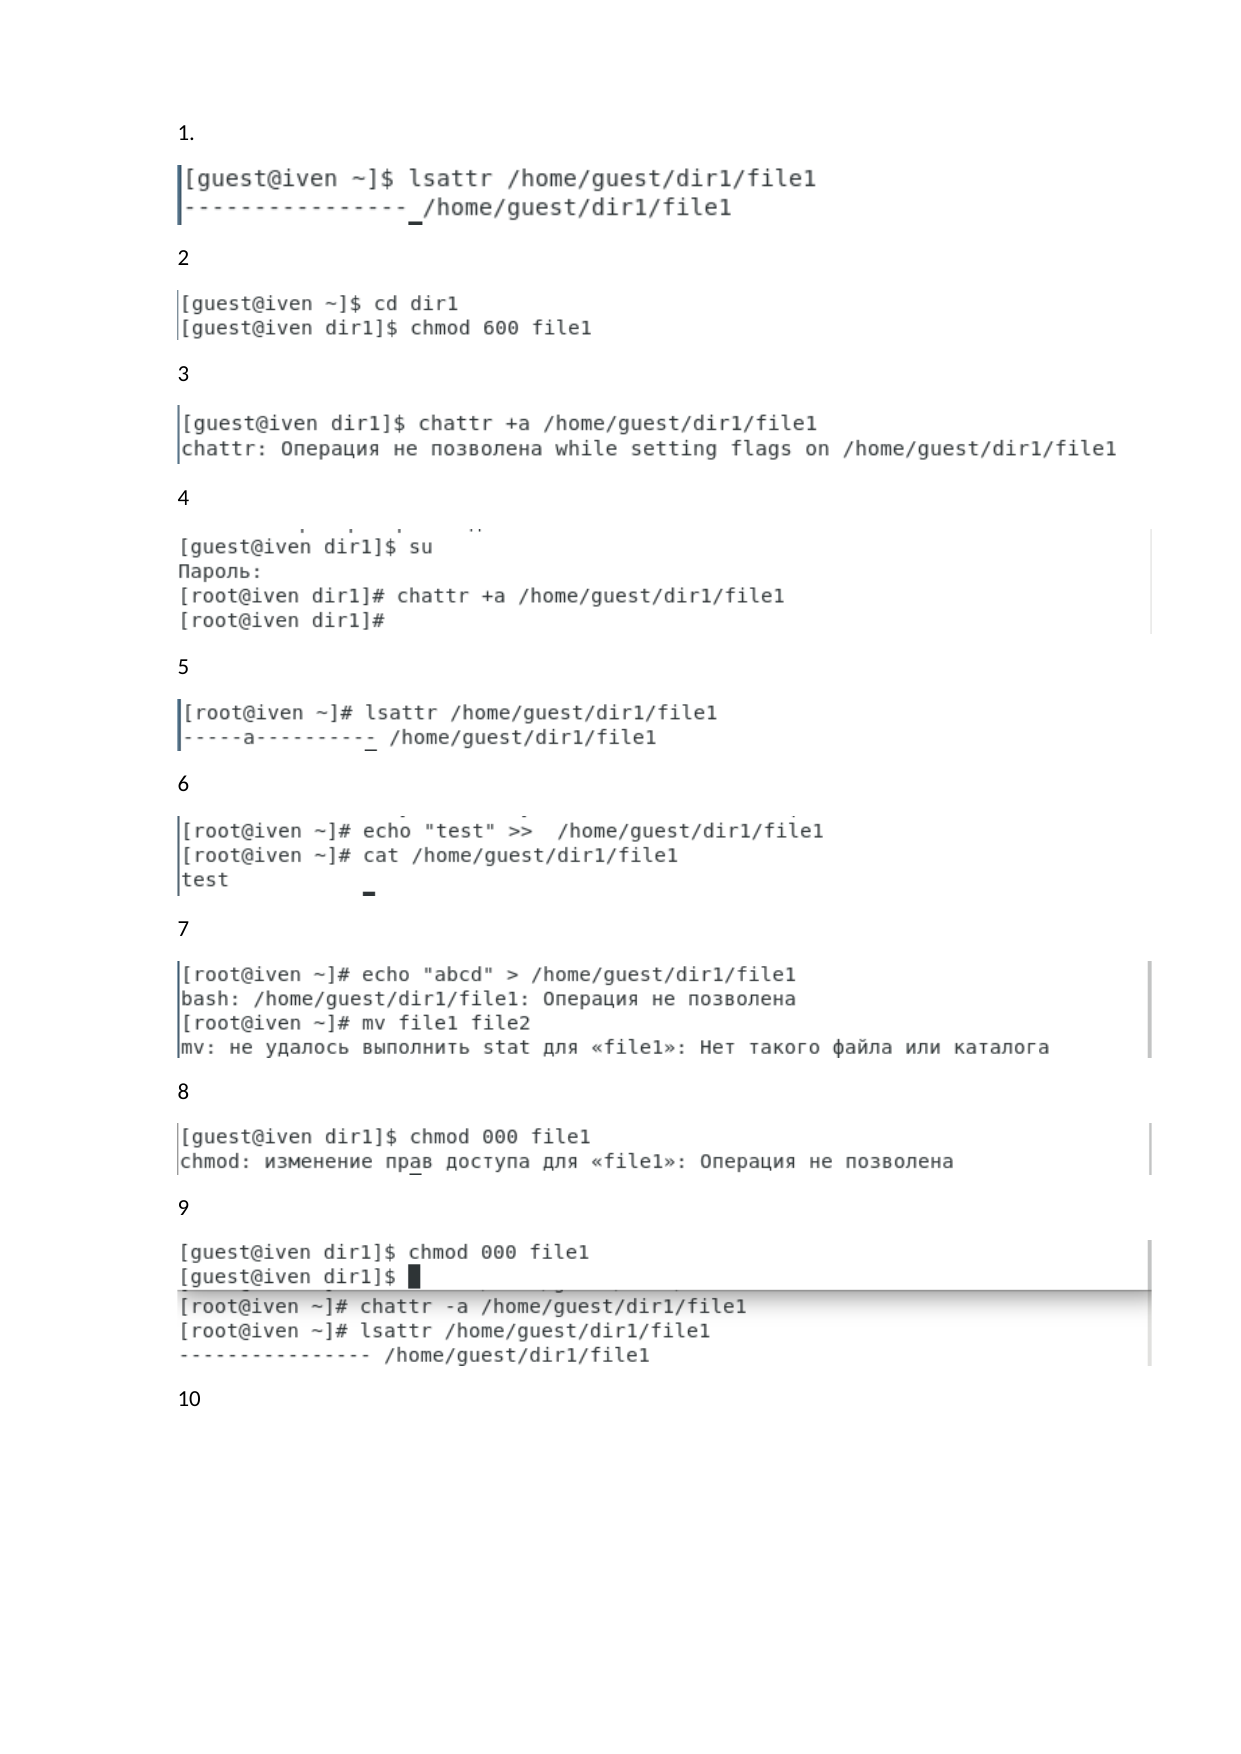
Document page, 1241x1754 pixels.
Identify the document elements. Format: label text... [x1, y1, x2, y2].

picture [177, 816, 1152, 896]
picture [177, 1123, 1152, 1175]
picture [177, 699, 1152, 751]
text 6 [177, 769, 1152, 797]
picture [177, 405, 1152, 464]
picture [177, 165, 889, 225]
picture [177, 290, 1152, 340]
text 8 [177, 1077, 1152, 1105]
text 1. [177, 118, 1152, 146]
text 10 [177, 1384, 1152, 1412]
picture [177, 961, 1152, 1058]
text 7 [177, 914, 1152, 943]
picture [177, 1240, 1152, 1366]
picture [177, 529, 1152, 634]
text 5 [177, 652, 1152, 680]
text 2 [177, 243, 1152, 271]
text 3 [177, 359, 1152, 387]
text 9 [177, 1193, 1152, 1222]
text 4 [177, 483, 1152, 511]
